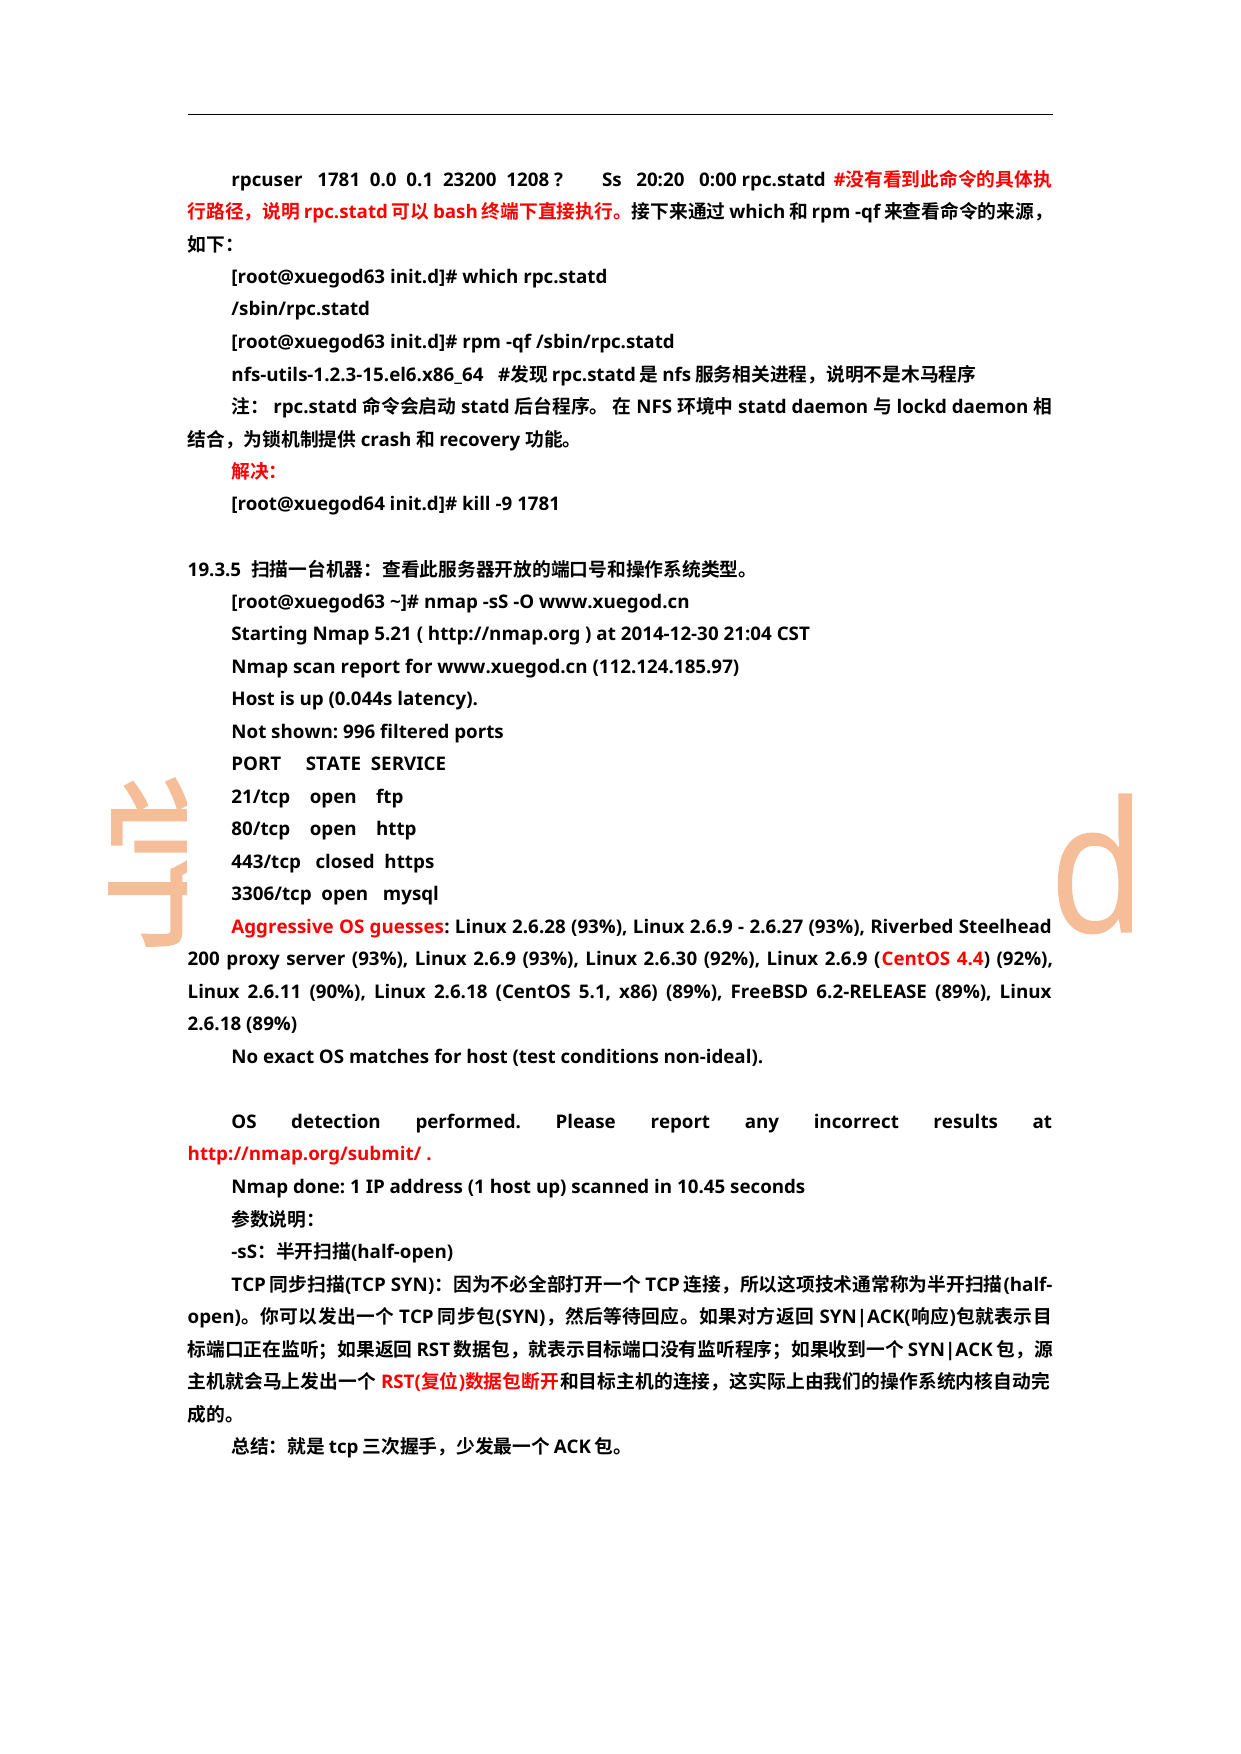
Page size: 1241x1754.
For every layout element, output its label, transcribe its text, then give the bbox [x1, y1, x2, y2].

text No exact OS matches for host (test conditions non-ideal). [187, 1039, 1053, 1072]
text 19.3.5 扫描一台机器：查看此服务器开放的端口号和操作系统类型。 [187, 552, 1053, 584]
text -sS：半开扫描(half-open) [187, 1234, 1053, 1267]
text [root@xuegod63 init.d]# which rpc.statd [187, 259, 1053, 292]
text /sbin/rpc.statd [187, 292, 1053, 324]
text [root@xuegod63 ~]# nmap -sS -O www.xuegod.cn [187, 584, 1053, 617]
text nfs-utils-1.2.3-15.el6.x86_64 #发现rpc.statd是nfs服务相关进程，说明不是木马程序 [187, 357, 1053, 389]
text 参数说明： [187, 1202, 1053, 1234]
text 解决： [187, 454, 1053, 487]
text OS detection performed. Please report any incorrect results at http://nmap.org/submit/ . [187, 1104, 1053, 1169]
text Aggressive OS guesses: Linux 2.6.28 (93%), Linux 2.6.9 - 2.6.27 (93%), Riverbed Steelhead 200 proxy server (93%), Linux 2.6.9 (93%), Linux 2.6.30 (92%), Linux 2.6.9 (CentOS 4.4) (92%), Linux 2.6.11 (90%), Linux 2.6.18 (CentOS 5.1, x86) (89%), FreeBSD 6.2-RELEASE (89%), Linux 2.6.18 (89%) [187, 909, 1053, 1039]
text Starting Nmap 5.21 ( http://nmap.org ) at 2014-12-30 21:04 CST [187, 617, 1053, 649]
text 总结：就是tcp三次握手，少发最一个ACK包。 [187, 1429, 1053, 1462]
text 80/tcp open http [187, 812, 1053, 844]
text rpcuser 1781 0.0 0.1 23200 1208 ? Ss 20:20 0:00 rpc.statd #没有看到此命令的具体执行路径，说明rpc.statd可以bash终端下直接执行。接下来通过which和rpm -qf来查看命令的来源，如下： [187, 162, 1053, 259]
text Host is up (0.044s latency). [187, 682, 1053, 714]
text TCP同步扫描(TCP SYN)：因为不必全部打开一个TCP连接，所以这项技术通常称为半开扫描(half-open)。你可以发出一个TCP同步包(SYN)，然后等待回应。如果对方返回SYN|ACK(响应)包就表示目标端口正在监听；如果返回RST数据包，就表示目标端口没有监听程序；如果收到一个SYN|ACK包，源主机就会马上发出一个RST(复位)数据包断开和目标主机的连接，这实际上由我们的操作系统内核自动完成的。 [187, 1267, 1053, 1429]
text [root@xuegod64 init.d]# kill -9 1781 [187, 487, 1053, 519]
text Nmap scan report for www.xuegod.cn (112.124.185.97) [187, 649, 1053, 682]
text 21/tcp open ftp [187, 779, 1053, 812]
text Nmap done: 1 IP address (1 host up) scanned in 10.45 seconds [187, 1169, 1053, 1202]
text [root@xuegod63 init.d]# rpm -qf /sbin/rpc.statd [187, 324, 1053, 357]
text 3306/tcp open mysql [187, 877, 1053, 909]
text 注： rpc.statd 命令会启动 statd 后台程序。 在 NFS 环境中 statd daemon 与 lockd daemon 相结合，为锁机制提供 crash 和 recovery 功能。 [187, 389, 1053, 454]
text Not shown: 996 filtered ports [187, 714, 1053, 747]
text PORT STATE SERVICE [187, 747, 1053, 779]
text 443/tcp closed https [187, 844, 1053, 877]
